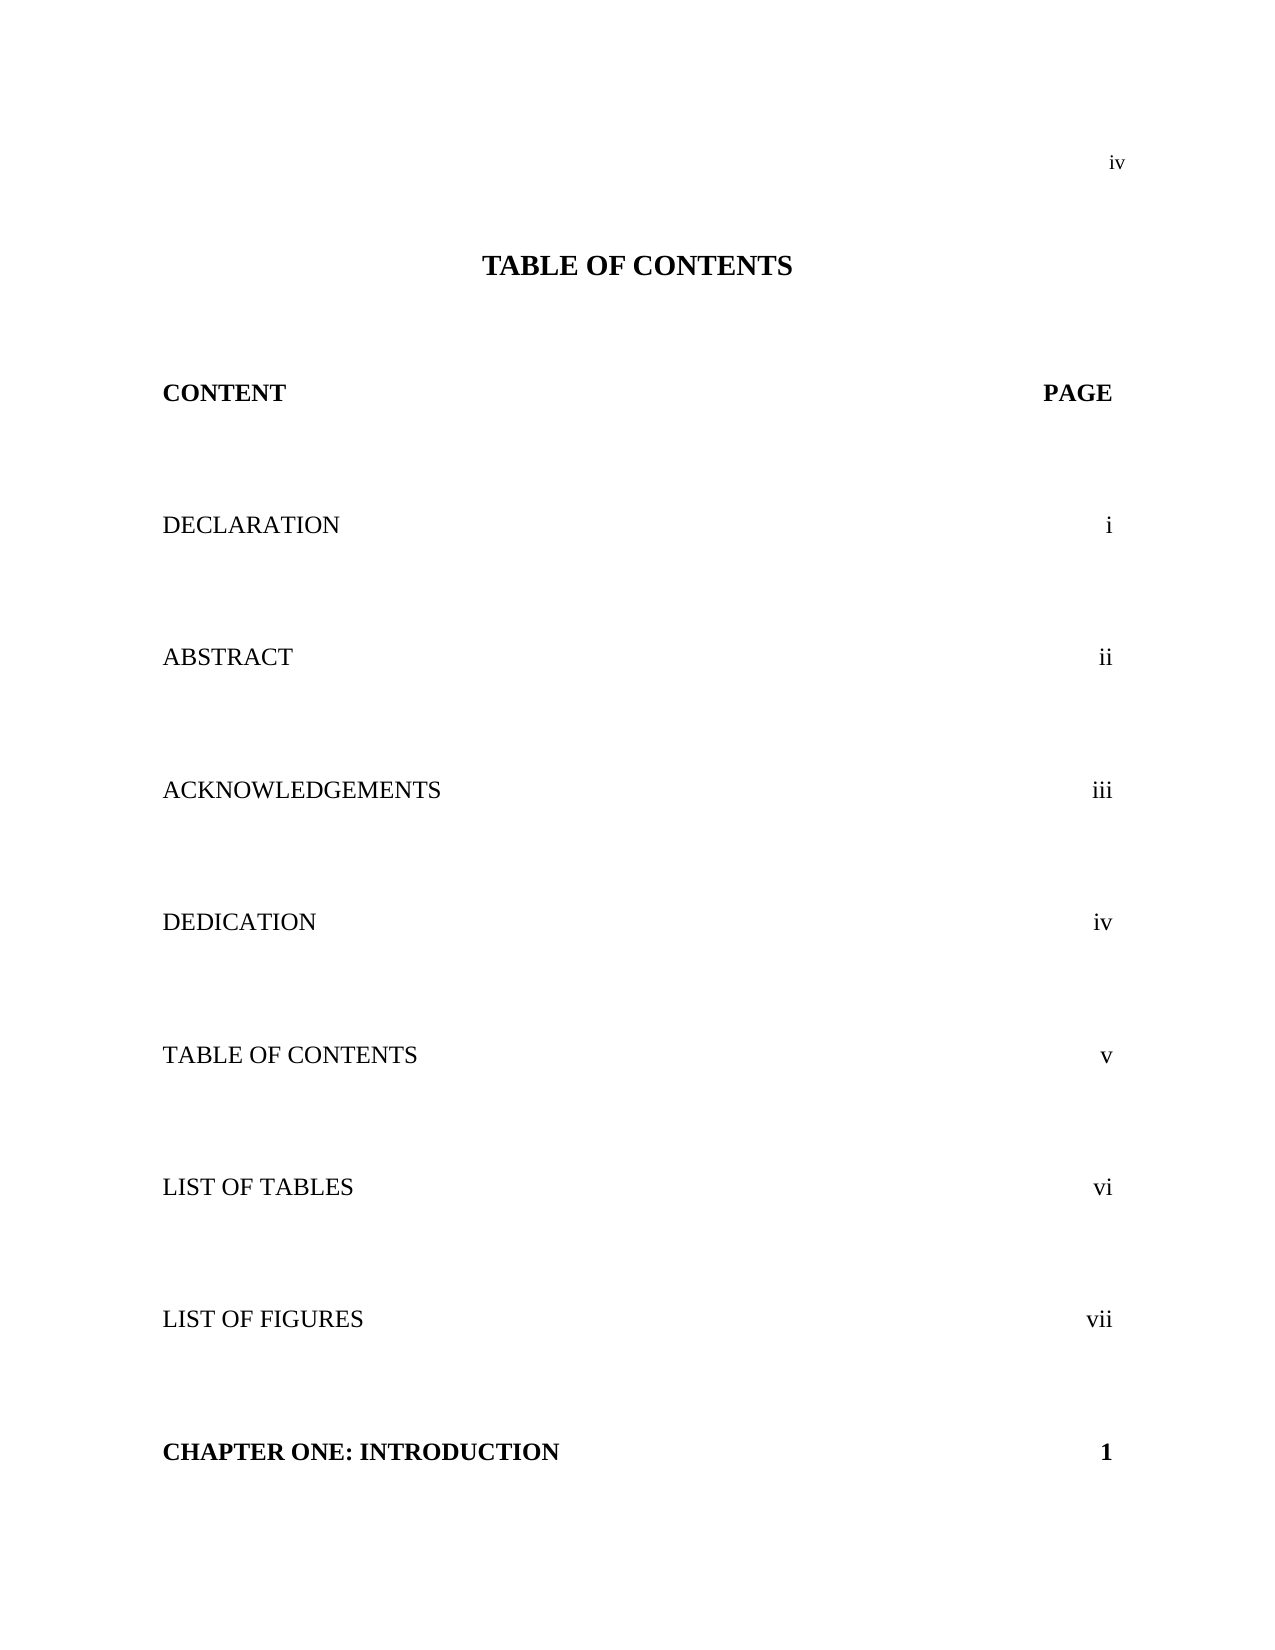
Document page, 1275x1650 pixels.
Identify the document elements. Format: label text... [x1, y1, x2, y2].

table_cell iv [1000, 870, 1125, 1002]
table_cell vi [1000, 1135, 1125, 1267]
table_cell DEDICATION [150, 870, 1000, 1002]
table_cell TABLE OF CONTENTS [150, 1002, 1000, 1134]
table_cell LIST OF FIGURES [150, 1267, 1000, 1399]
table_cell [150, 1399, 1000, 1478]
table_cell 1 [1000, 1399, 1125, 1478]
table_cell ACKNOWLEDGEMENTS [150, 738, 1000, 870]
table_cell ABSTRACT [150, 605, 1000, 737]
table_cell LIST OF TABLES [150, 1135, 1000, 1267]
table_cell vii [1000, 1267, 1125, 1399]
table_cell ii [1000, 605, 1125, 737]
table_cell iii [1000, 738, 1125, 870]
table_cell v [1000, 1002, 1125, 1134]
table_cell DECLARATION [150, 473, 1000, 605]
subtitle TABLE OF CONTENTS [150, 248, 1125, 282]
text iv [150, 150, 1125, 174]
table_cell i [1000, 473, 1125, 605]
table_header CONTENT [150, 340, 1000, 473]
table_header PAGE [1000, 340, 1125, 473]
